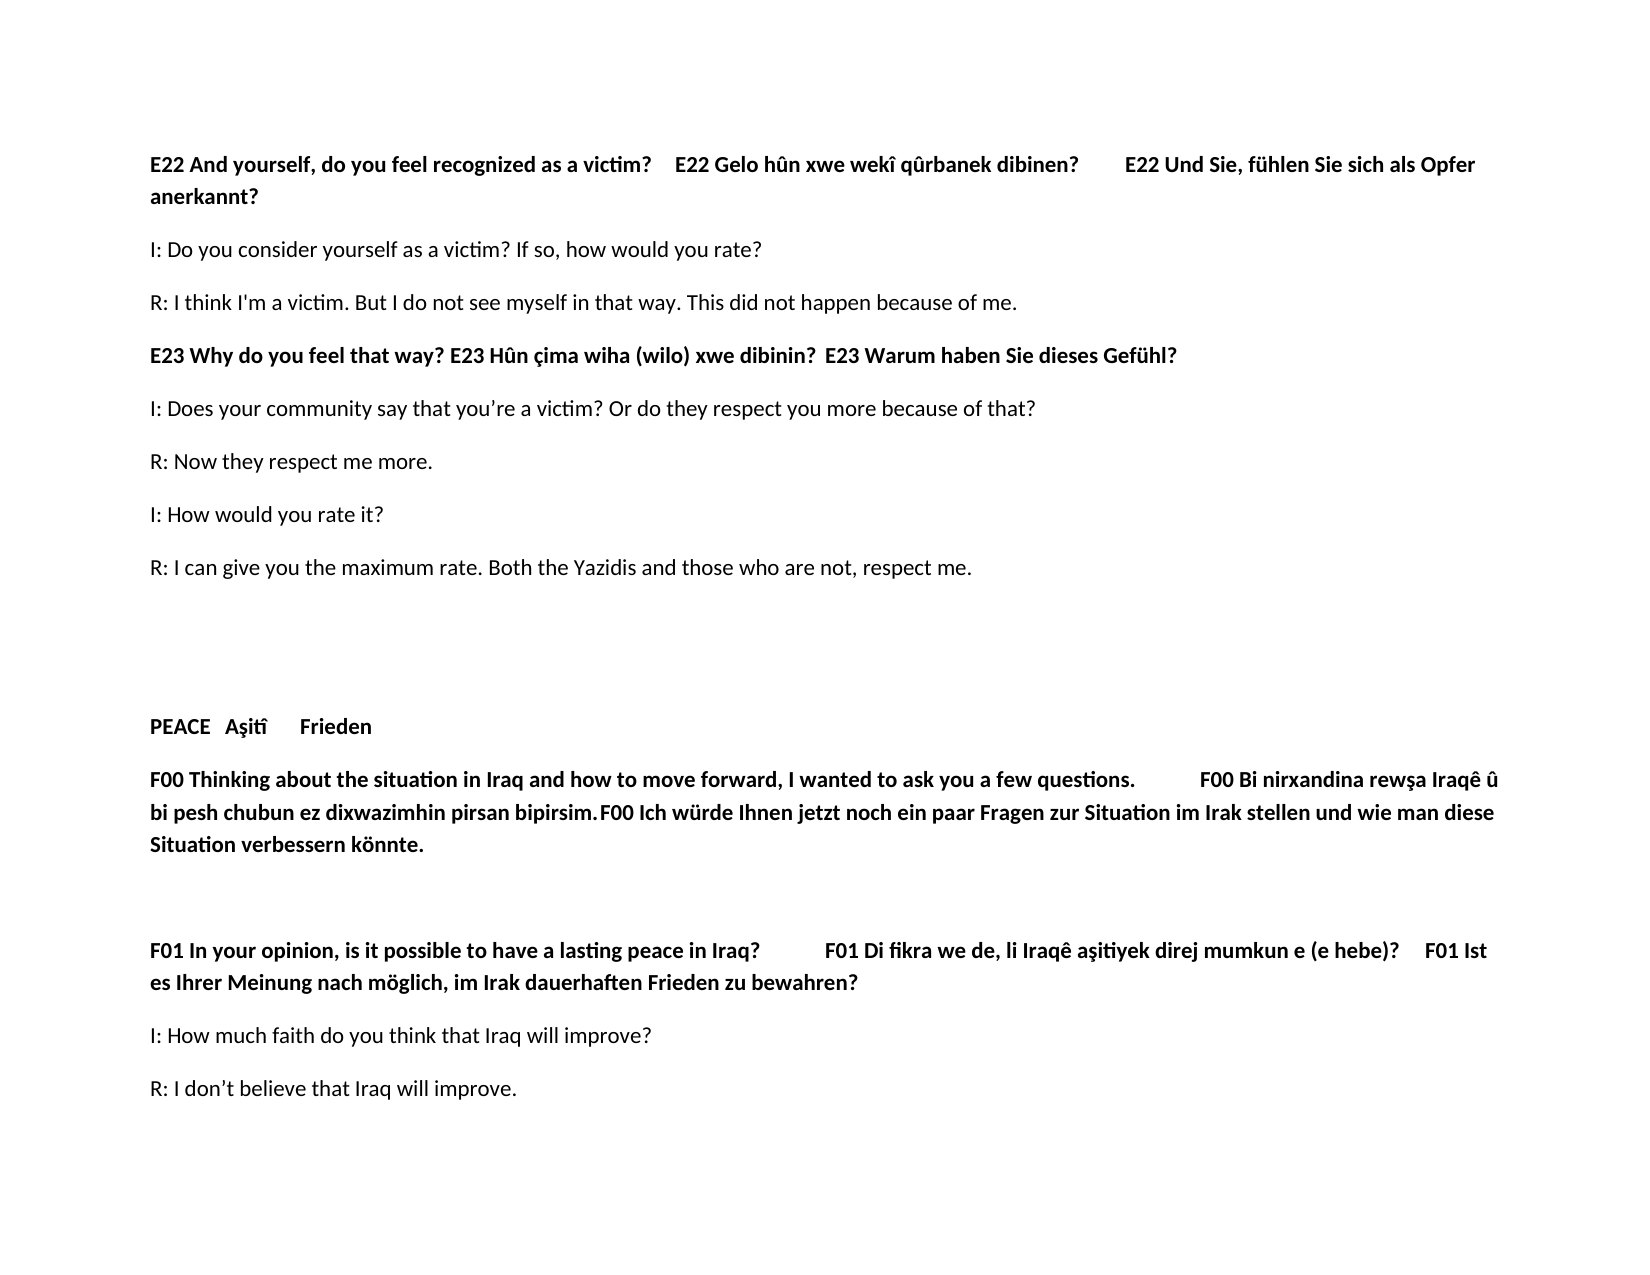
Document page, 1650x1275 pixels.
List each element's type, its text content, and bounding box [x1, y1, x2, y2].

text F01 In your opinion, is it possible to have a lasting peace in Iraq? F01 Di fikra we de, li Iraqê aşitiyek direj mumkun e (e hebe)? F01 Ist es Ihrer Meinung nach möglich, im Irak dauerhaften Frieden zu bewahren? [150, 936, 1500, 996]
text E23 Why do you feel that way? E23 Hûn çima wiha (wilo) xwe dibinin? E23 Warum haben Sie dieses Gefühl? [150, 341, 1500, 369]
text R: I don’t believe that Iraq will improve. [150, 1074, 1500, 1102]
text I: How much faith do you think that Iraq will improve? [150, 1021, 1500, 1049]
text F00 Thinking about the situation in Iraq and how to move forward, I wanted to ask you a few questions. F00 Bi nirxandina rewşa Iraqê û bi pesh chubun ez dixwazimhin pirsan bipirsim. F00 Ich würde Ihnen jetzt noch ein paar Fragen zur Situation im Irak stellen und wie man diese Situation verbessern könnte. [150, 765, 1500, 858]
text I: How would you rate it? [150, 500, 1500, 528]
text R: I think I'm a victim. But I do not see myself in that way. This did not happen because of me. [150, 288, 1500, 316]
text I: Do you consider yourself as a victim? If so, how would you rate? [150, 235, 1500, 263]
text E22 And yourself, do you feel recognized as a victim? E22 Gelo hûn xwe wekî qûrbanek dibinen? E22 Und Sie, fühlen Sie sich als Opfer anerkannt? [150, 150, 1500, 210]
text R: Now they respect me more. [150, 447, 1500, 475]
text R: I can give you the maximum rate. Both the Yazidis and those who are not, respect me. [150, 553, 1500, 581]
text PEACE Aşitî Frieden [150, 712, 1500, 740]
text I: Does your community say that you’re a victim? Or do they respect you more because of that? [150, 394, 1500, 422]
